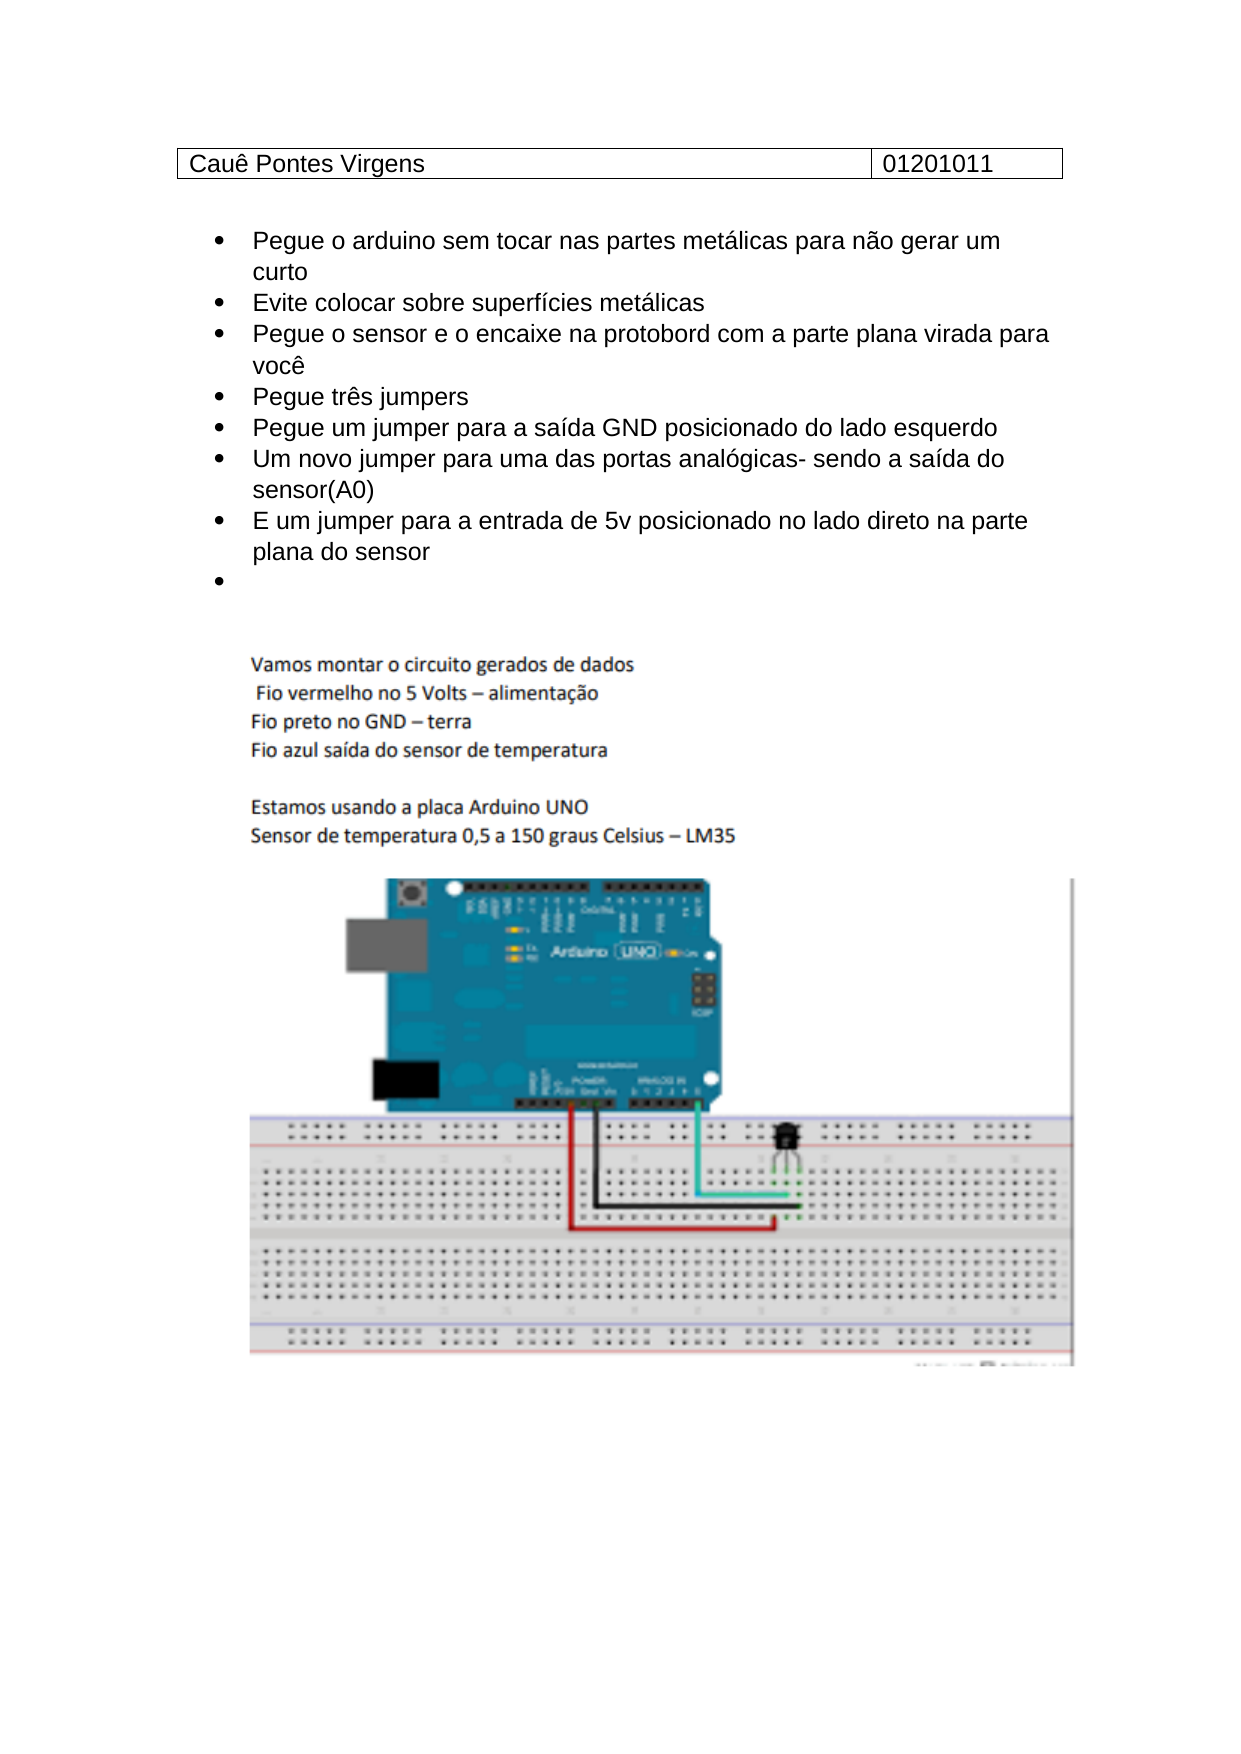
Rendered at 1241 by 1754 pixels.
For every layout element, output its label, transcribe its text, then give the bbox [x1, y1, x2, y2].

list Um novo jumper para uma das portas analógicas- sendo a saída do sensor(A0) [215, 444, 1063, 504]
list Evite colocar sobre superfícies metálicas [215, 288, 1063, 317]
list Pegue o sensor e o encaixe na protobord com a parte plana virada para você [215, 319, 1063, 379]
list Pegue o arduino sem tocar nas partes metálicas para não gerar um curto [215, 226, 1063, 286]
table_header 01201011 [872, 149, 1062, 177]
list Pegue três jumpers [215, 382, 1063, 411]
picture [214, 598, 1101, 1377]
list Pegue um jumper para a saída GND posicionado do lado esquerdo [215, 413, 1063, 442]
list E um jumper para a entrada de 5v posicionado no lado direto na parte plana do sensor [215, 506, 1063, 566]
table_header Cauê Pontes Virgens [178, 149, 871, 177]
